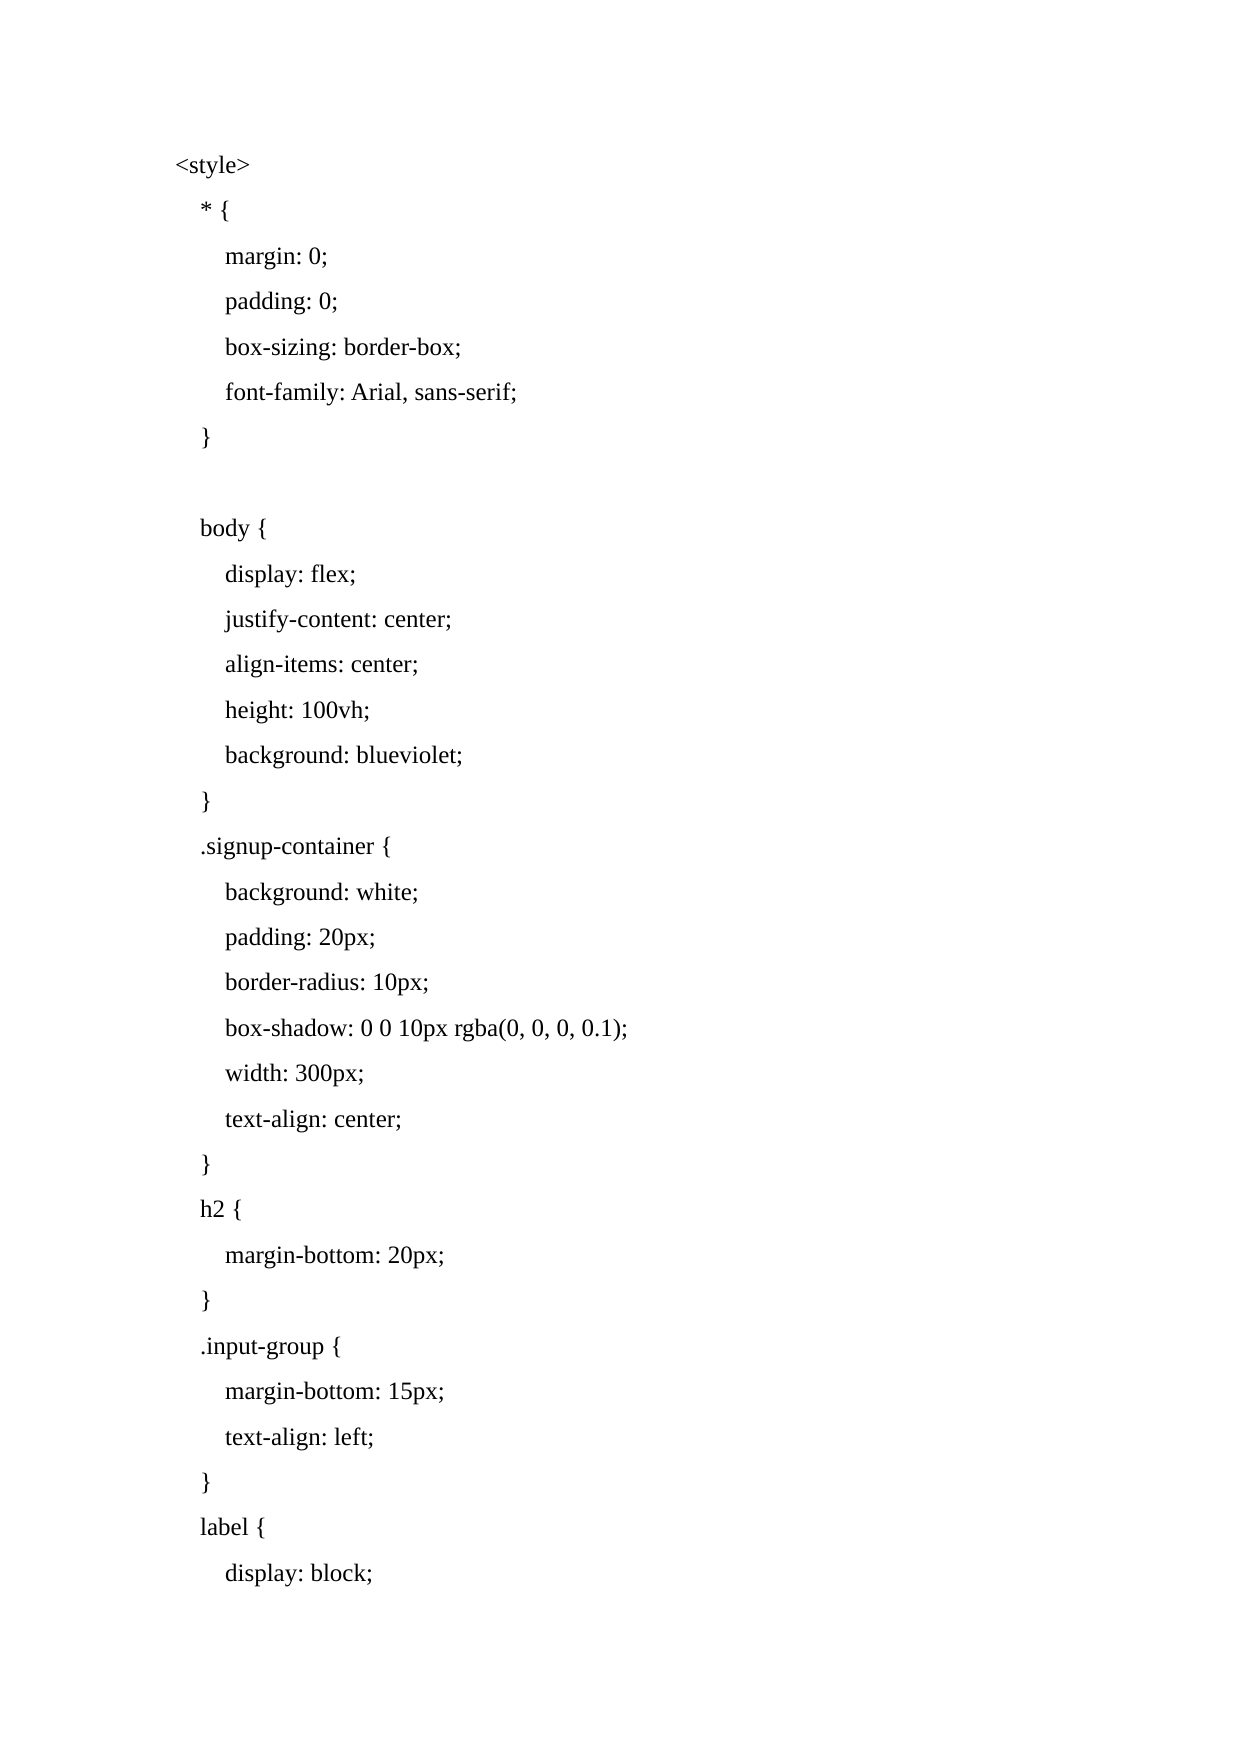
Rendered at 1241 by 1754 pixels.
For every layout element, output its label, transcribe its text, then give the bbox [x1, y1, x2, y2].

text justify-content: center; [150, 604, 1090, 633]
text margin-bottom: 15px; [150, 1376, 1090, 1405]
text .signup-container { [150, 831, 1090, 860]
text h2 { [150, 1194, 1090, 1223]
text box-shadow: 0 0 10px rgba(0, 0, 0, 0.1); [150, 1013, 1090, 1042]
text display: block; [150, 1558, 1090, 1587]
text background: white; [150, 877, 1090, 905]
text padding: 0; [150, 286, 1090, 315]
text text-align: center; [150, 1104, 1090, 1132]
text <style> [150, 150, 1090, 179]
text height: 100vh; [150, 695, 1090, 724]
text } [150, 422, 1090, 451]
text padding: 20px; [150, 922, 1090, 951]
text display: flex; [150, 559, 1090, 587]
text width: 300px; [150, 1058, 1090, 1087]
text label { [150, 1512, 1090, 1541]
text align-items: center; [150, 649, 1090, 678]
text box-sizing: border-box; [150, 332, 1090, 360]
text .input-group { [150, 1331, 1090, 1359]
text } [150, 1149, 1090, 1178]
text body { [150, 513, 1090, 542]
text text-align: left; [150, 1422, 1090, 1450]
text font-family: Arial, sans-serif; [150, 377, 1090, 406]
text border-radius: 10px; [150, 967, 1090, 996]
text margin-bottom: 20px; [150, 1240, 1090, 1269]
text margin: 0; [150, 241, 1090, 269]
text } [150, 1467, 1090, 1496]
text * { [150, 195, 1090, 224]
text } [150, 786, 1090, 814]
text background: blueviolet; [150, 740, 1090, 769]
text } [150, 1285, 1090, 1314]
